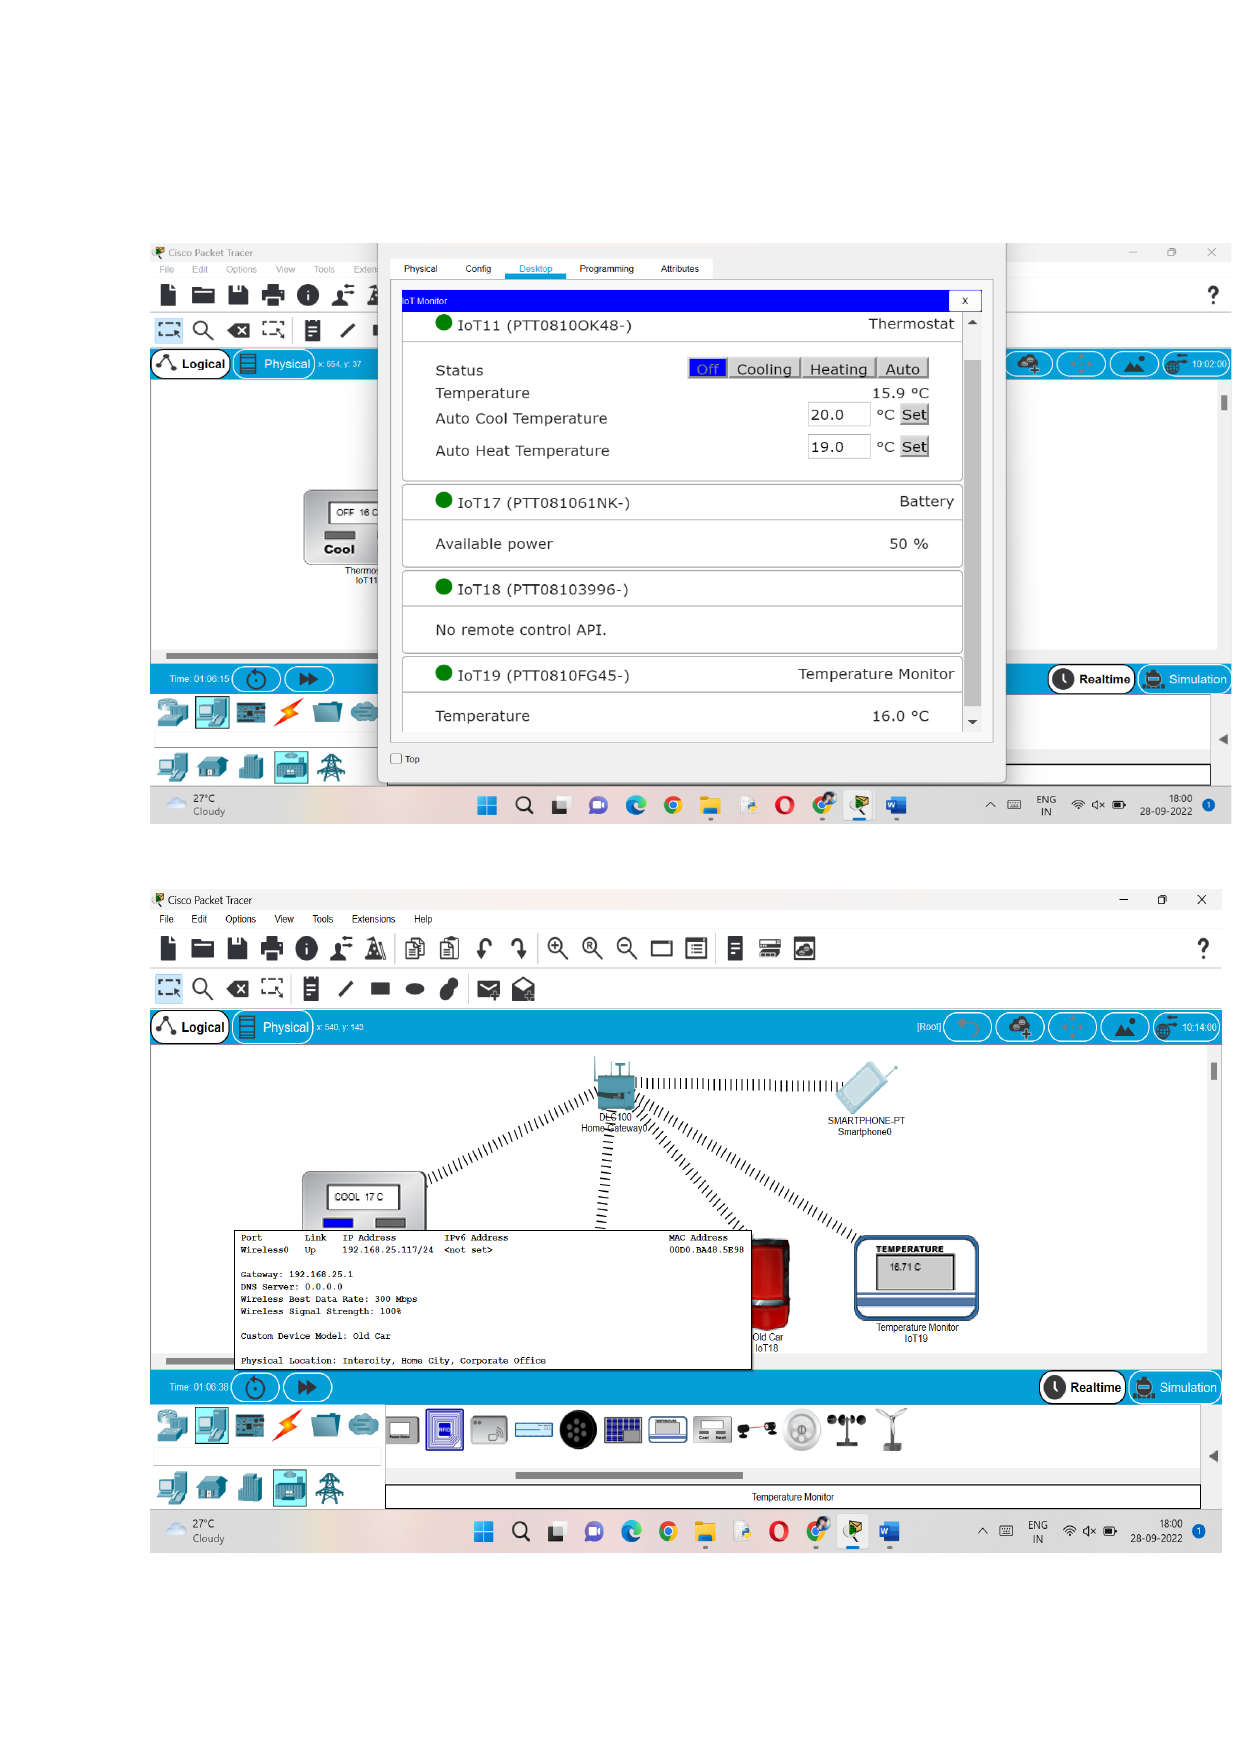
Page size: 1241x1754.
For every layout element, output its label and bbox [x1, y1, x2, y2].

picture [150, 889, 1222, 1553]
picture [1155, 1030, 1167, 1040]
picture [1143, 670, 1161, 688]
picture [299, 1381, 315, 1393]
picture [1019, 355, 1039, 376]
picture [1164, 368, 1177, 375]
picture [300, 674, 316, 684]
picture [150, 243, 1232, 824]
picture [1126, 364, 1142, 371]
picture [1134, 1377, 1154, 1398]
picture [958, 1019, 972, 1027]
picture [1010, 1017, 1031, 1041]
picture [1117, 1027, 1133, 1035]
